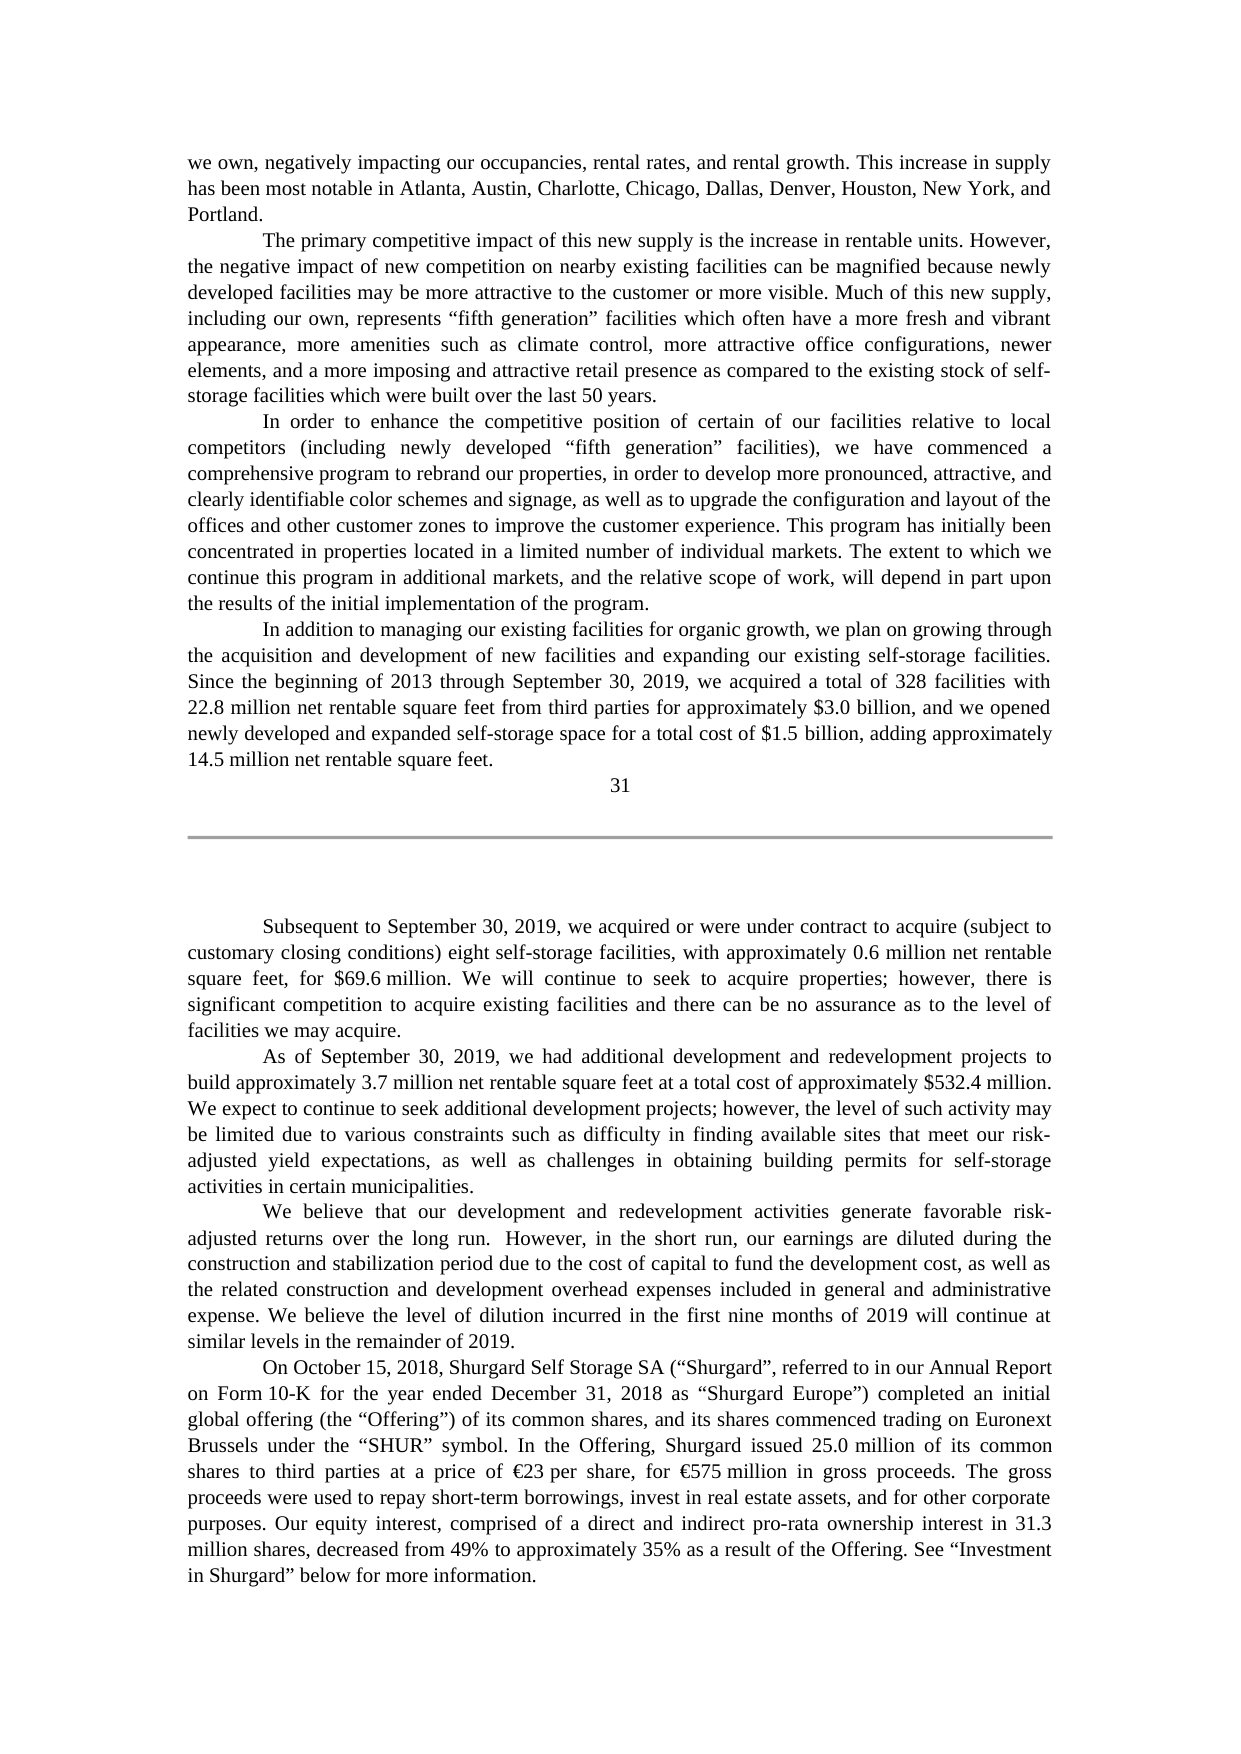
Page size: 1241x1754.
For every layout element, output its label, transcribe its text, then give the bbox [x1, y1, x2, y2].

text We believe that our development and redevelopment activities generate favorable risk-adjusted returns over the long run. However, in the short run, our earnings are diluted during the construction and stabilization period due to the cost of capital to fund the development cost, as well as the related construction and development overhead expenses included in general and administrative expense. We believe the level of dilution incurred in the first nine months of 2019 will continue at similar levels in the remainder of 2019. [187, 1199, 1053, 1353]
text Subsequent to September 30, 2019, we acquired or were under contract to acquire (subject to customary closing conditions) eight self-storage facilities, with approximately 0.6 million net rentable square feet, for $69.6 million. We will continue to seek to acquire properties; however, there is significant competition to acquire existing facilities and there can be no assurance as to the level of facilities we may acquire. [187, 914, 1053, 1042]
text On October 15, 2018, Shurgard Self Storage SA (“Shurgard”, referred to in our Annual Report on Form 10-K for the year ended December 31, 2018 as “Shurgard Europe”) completed an initial global offering (the “Offering”) of its common shares, and its shares commenced trading on Euronext Brussels under the “SHUR” symbol. In the Offering, Shurgard issued 25.0 million of its common shares to third parties at a price of €23 per share, for €575 million in gross proceeds. The gross proceeds were used to repay short-term borrowings, invest in real estate assets, and for other corporate purposes. Our equity interest, comprised of a direct and indirect pro-rata ownership interest in 31.3 million shares, decreased from 49% to approximately 35% as a result of the Offering. See “Investment in Shurgard” below for more information. [187, 1355, 1053, 1587]
text As of September 30, 2019, we had additional development and redevelopment projects to build approximately 3.7 million net rentable square feet at a total cost of approximately $532.4 million. We expect to continue to seek additional development projects; however, the level of such activity may be limited due to various constraints such as difficulty in finding available sites that meet our risk-adjusted yield expectations, as well as challenges in obtaining building permits for self-storage activities in certain municipalities. [187, 1044, 1053, 1198]
text In addition to managing our existing facilities for organic growth, we plan on growing through the acquisition and development of new facilities and expanding our existing self-storage facilities. Since the beginning of 2013 through September 30, 2019, we acquired a total of 328 facilities with 22.8 million net rentable square feet from third parties for approximately $3.0 billion, and we opened newly developed and expanded self-storage space for a total cost of $1.5 billion, adding approximately 14.5 million net rentable square feet. [187, 617, 1053, 771]
text 31 [187, 772, 1053, 797]
text The primary competitive impact of this new supply is the increase in rentable units. However, the negative impact of new competition on nearby existing facilities can be magnified because newly developed facilities may be more attractive to the customer or more visible. Much of this new supply, including our own, represents “fifth generation” facilities which often have a more fresh and vibrant appearance, more amenities such as climate control, more attractive office configurations, newer elements, and a more imposing and attractive retail presence as compared to the existing stock of self-storage facilities which were built over the last 50 years. [187, 228, 1053, 407]
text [187, 150, 1053, 226]
text In order to enhance the competitive position of certain of our facilities relative to local competitors (including newly developed “fifth generation” facilities), we have commenced a comprehensive program to rebrand our properties, in order to develop more pronounced, attractive, and clearly identifiable color schemes and signage, as well as to upgrade the configuration and layout of the offices and other customer zones to improve the customer experience. This program has initially been concentrated in properties located in a limited number of individual markets. The extent to which we continue this program in additional markets, and the relative scope of work, will depend in part upon the results of the initial implementation of the program. [187, 409, 1053, 615]
